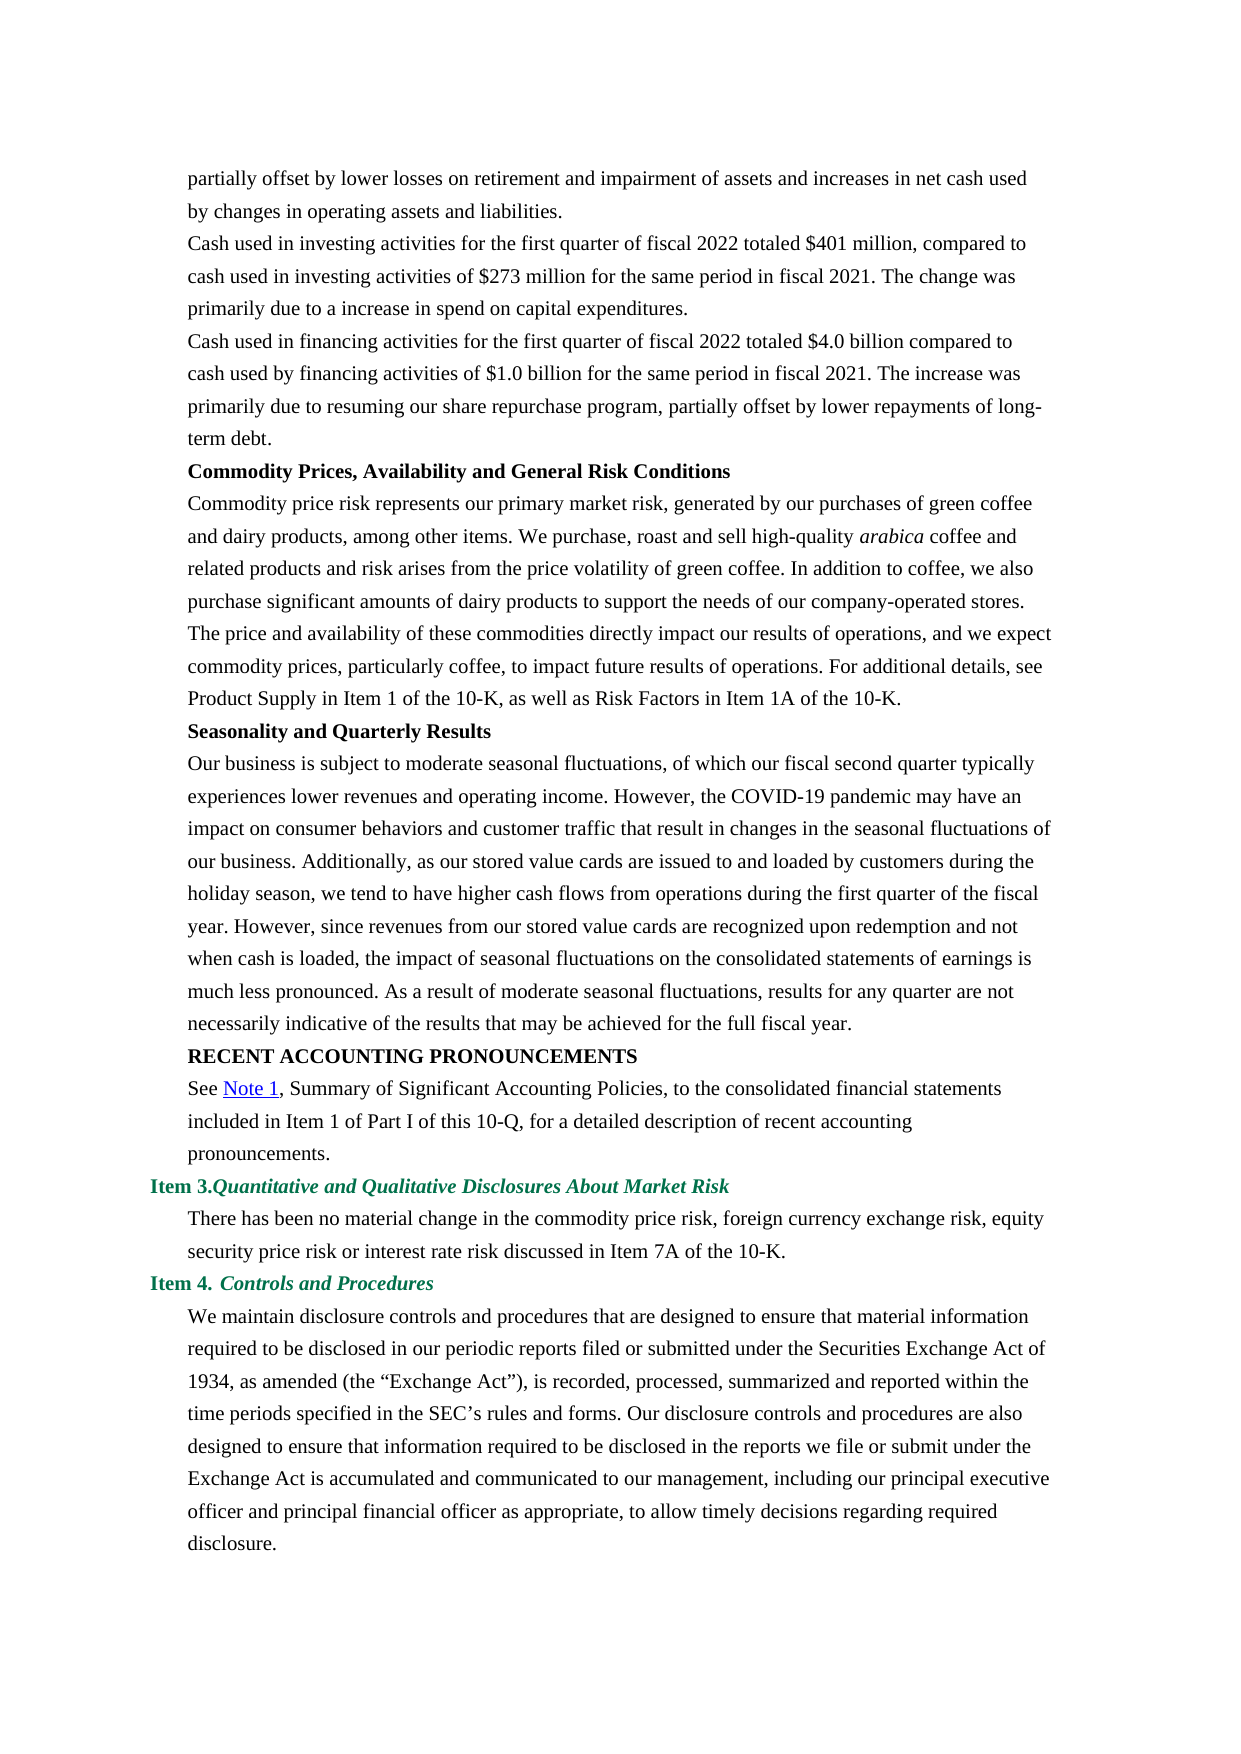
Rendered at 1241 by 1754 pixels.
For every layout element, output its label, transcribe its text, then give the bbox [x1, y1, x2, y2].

text Our business is subject to moderate seasonal fluctuations, of which our fiscal second quarter typically experiences lower revenues and operating income. However, the COVID-19 pandemic may have an impact on consumer behaviors and customer traffic that result in changes in the seasonal fluctuations of our business. Additionally, as our stored value cards are issued to and loaded by customers during the holiday season, we tend to have higher cash flows from operations during the first quarter of the fiscal year. However, since revenues from our stored value cards are recognized upon redemption and not when cash is loaded, the impact of seasonal fluctuations on the consolidated statements of earnings is much less pronounced. As a result of moderate seasonal fluctuations, results for any quarter are not necessarily indicative of the results that may be achieved for the full fiscal year. [187, 747, 1053, 1039]
text Item 4. Controls and Procedures [150, 1267, 1053, 1299]
text Item 3.Quantitative and Qualitative Disclosures About Market Risk [150, 1169, 1053, 1202]
text Cash used in financing activities for the first quarter of fiscal 2022 totaled $4.0 billion compared to cash used by financing activities of $1.0 billion for the same period in fiscal 2021. The increase was primarily due to resuming our share repurchase program, partially offset by lower repayments of long-term debt. [187, 324, 1053, 454]
text We maintain disclosure controls and procedures that are designed to ensure that material information required to be disclosed in our periodic reports filed or submitted under the Securities Exchange Act of 1934, as amended (the “Exchange Act”), is recorded, processed, summarized and reported within the time periods specified in the SEC’s rules and forms. Our disclosure controls and procedures are also designed to ensure that information required to be disclosed in the reports we file or submit under the Exchange Act is accumulated and communicated to our management, including our principal executive officer and principal financial officer as appropriate, to allow timely decisions regarding required disclosure. [187, 1299, 1053, 1559]
text There has been no material change in the commodity price risk, foreign currency exchange risk, equity security price risk or interest rate risk discussed in Item 7A of the 10-K. [187, 1202, 1053, 1267]
text Cash used in investing activities for the first quarter of fiscal 2022 totaled $401 million, compared to cash used in investing activities of $273 million for the same period in fiscal 2021. The change was primarily due to a increase in spend on capital expenditures. [187, 227, 1053, 324]
text RECENT ACCOUNTING PRONOUNCEMENTS [187, 1039, 1053, 1072]
text Commodity price risk represents our primary market risk, generated by our purchases of green coffee and dairy products, among other items. We purchase, roast and sell high-quality arabica coffee and related products and risk arises from the price volatility of green coffee. In addition to coffee, we also purchase significant amounts of dairy products to support the needs of our company-operated stores. The price and availability of these commodities directly impact our results of operations, and we expect commodity prices, particularly coffee, to impact future results of operations. For additional details, see Product Supply in Item 1 of the 10-K, as well as Risk Factors in Item 1A of the 10-K. [187, 487, 1053, 714]
text Commodity Prices, Availability and General Risk Conditions [187, 454, 1053, 487]
text Seasonality and Quarterly Results [187, 714, 1053, 747]
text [187, 162, 1053, 227]
text See Note 1, Summary of Significant Accounting Policies, to the consolidated financial statements included in Item 1 of Part I of this 10-Q, for a detailed description of recent accounting pronouncements. [187, 1072, 1053, 1169]
